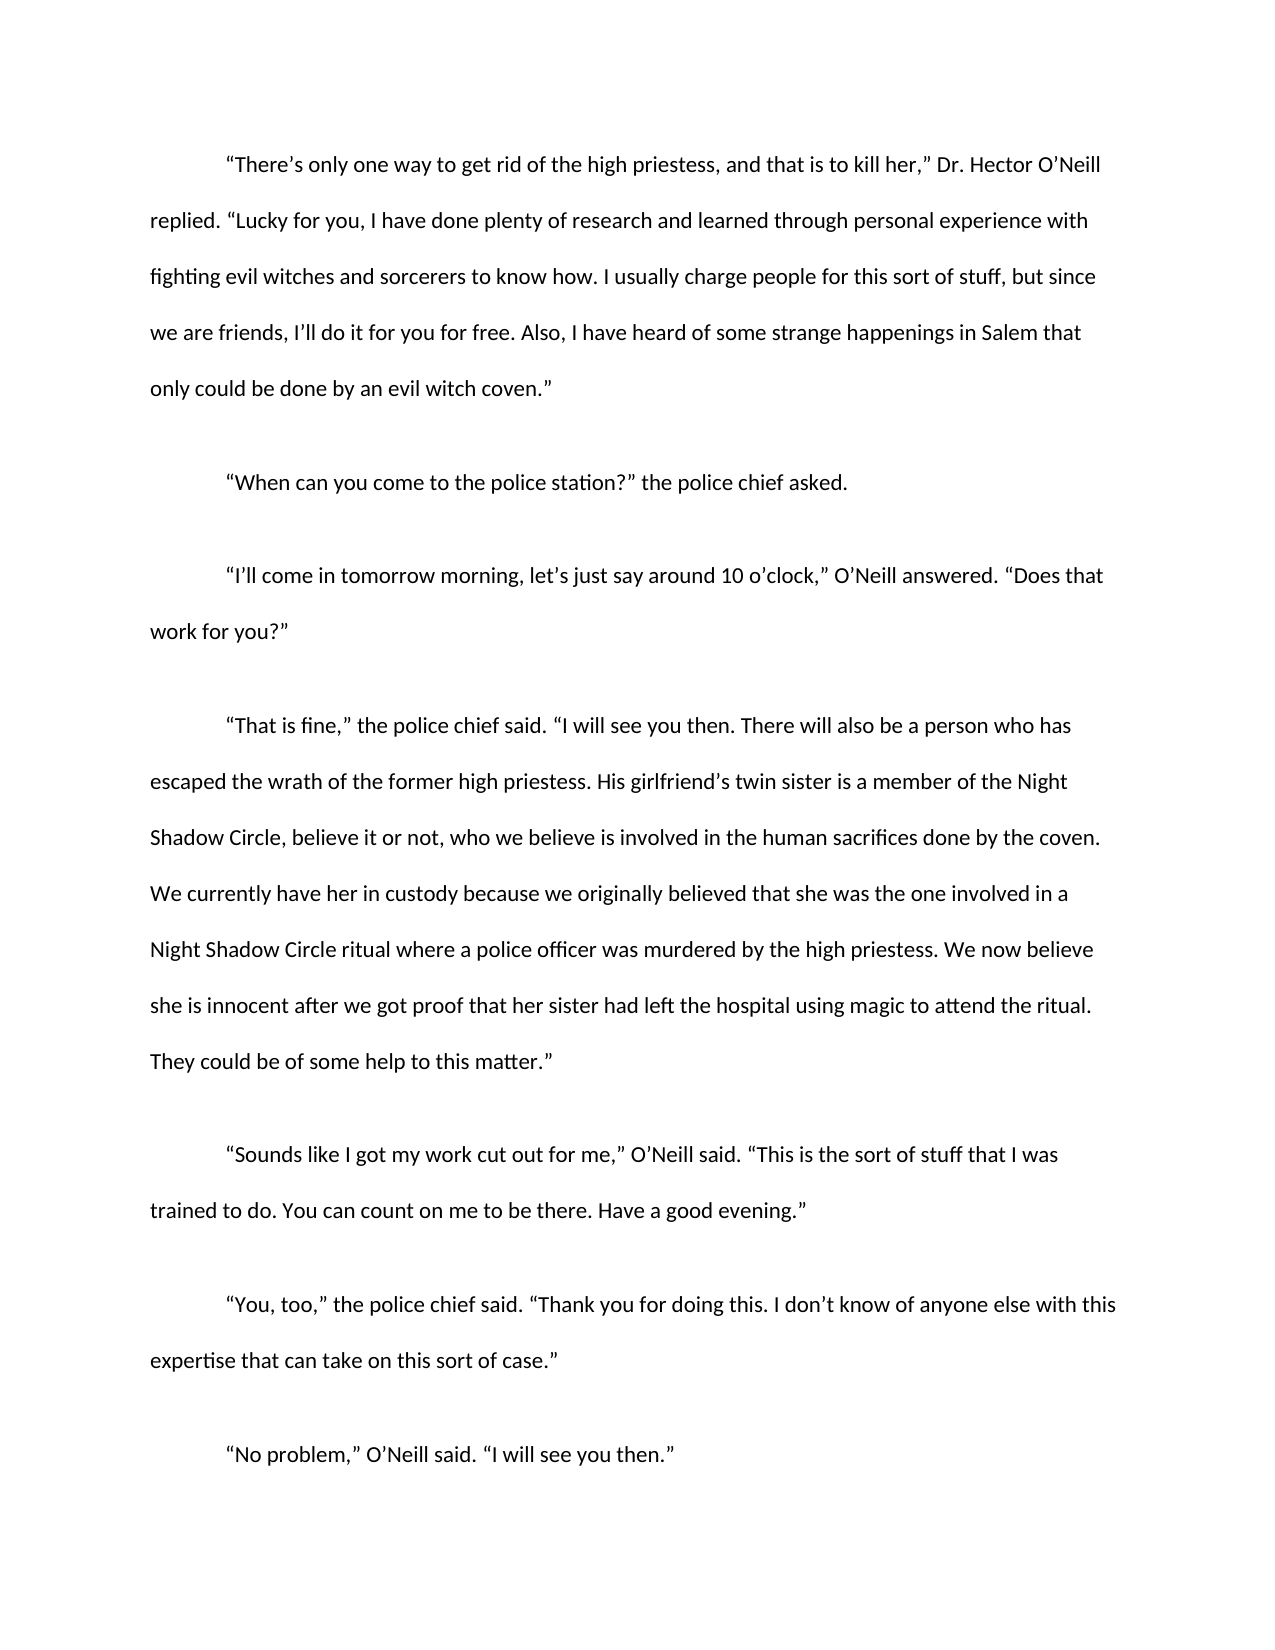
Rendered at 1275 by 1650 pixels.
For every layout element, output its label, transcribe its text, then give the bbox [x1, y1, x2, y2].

text “There’s only one way to get rid of the high priestess, and that is to kill her,” Dr. Hector O’Neill replied. “Lucky for you, I have done plenty of research and learned through personal experience with fighting evil witches and sorcerers to know how. I usually charge people for this sort of stuff, but since we are friends, I’ll do it for you for free. Also, I have heard of some strange happenings in Salem that only could be done by an evil witch coven.” [150, 150, 1125, 402]
text “I’ll come in tomorrow morning, let’s just say around 10 o’clock,” O’Neill answered. “Does that work for you?” [150, 561, 1125, 645]
text “No problem,” O’Neill said. “I will see you then.” [150, 1440, 1125, 1468]
text “Sounds like I got my work cut out for me,” O’Neill said. “This is the sort of stuff that I was trained to do. You can count on me to be there. Have a good evening.” [150, 1141, 1125, 1225]
text “You, too,” the police chief said. “Thank you for doing this. I don’t know of anyone else with this expertise that can take on this sort of case.” [150, 1290, 1125, 1374]
text “When can you come to the police station?” the police chief asked. [150, 468, 1125, 496]
text “That is fine,” the police chief said. “I will see you then. There will also be a person who has escaped the wrath of the former high priestess. His girlfriend’s twin sister is a member of the Night Shadow Circle, believe it or not, who we believe is involved in the human sacrifices done by the coven. We currently have her in custody because we originally believed that she was the one involved in a Night Shadow Circle ritual where a police officer was murdered by the high priestess. We now believe she is innocent after we got proof that her sister had left the hospital using magic to attend the ritual. They could be of some help to this matter.” [150, 711, 1125, 1075]
